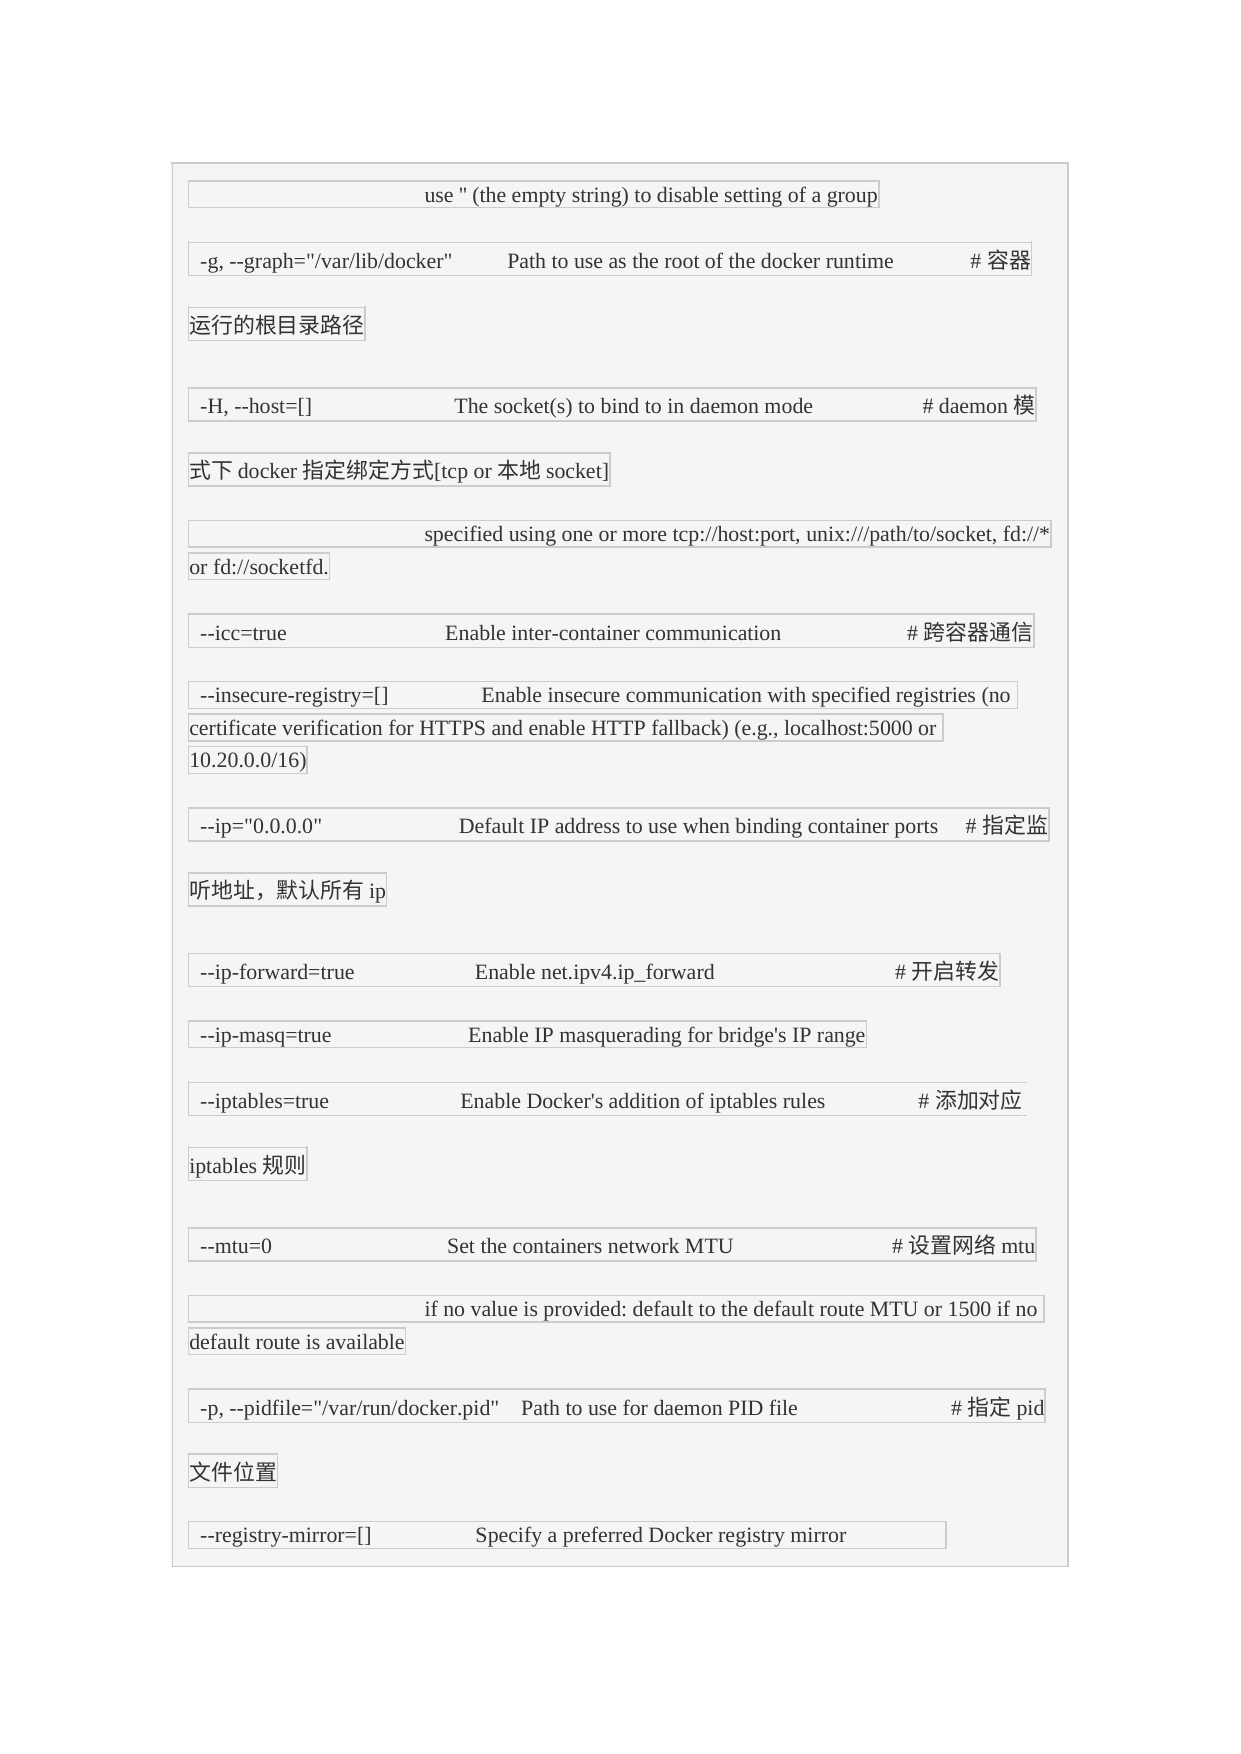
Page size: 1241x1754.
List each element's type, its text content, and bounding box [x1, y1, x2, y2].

text -g, --graph="/var/lib/docker" Path to use as the root of the docker runtime # 容器运行的根目录路径 [173, 210, 1067, 356]
text -p, --pidfile="/var/run/docker.pid" Path to use for daemon PID file # 指定 pid 文件位置 [173, 1357, 1067, 1503]
text -H, --host=[] The socket(s) to bind to in daemon mode # daemon 模式下 docker 指定绑定方式[tcp or 本地 socket] [173, 356, 1067, 501]
text --mtu=0 Set the containers network MTU # 设置网络 mtu [173, 1196, 1067, 1276]
text if no value is provided: default to the default route MTU or 1500 if no default route is available [173, 1276, 1067, 1357]
text --ip-masq=true Enable IP masquerading for bridge's IP range [173, 1002, 1067, 1050]
text --ip-forward=true Enable net.ipv4.ip_forward # 开启转发 [173, 921, 1067, 1002]
text --icc=true Enable inter-container communication # 跨容器通信 [173, 582, 1067, 663]
text --iptables=true Enable Docker's addition of iptables rules # 添加对应 iptables 规则 [173, 1050, 1067, 1196]
text --registry-mirror=[] Specify a preferred Docker registry mirror [173, 1503, 1067, 1566]
text --ip="0.0.0.0" Default IP address to use when binding container ports # 指定监听地址，默认所有 ip [173, 776, 1067, 921]
text use '' (the empty string) to disable setting of a group [173, 164, 1067, 210]
text specified using one or more tcp://host:port, unix:///path/to/socket, fd://* or fd://socketfd. [173, 501, 1067, 582]
text --insecure-registry=[] Enable insecure communication with specified registries (no certificate verification for HTTPS and enable HTTP fallback) (e.g., localhost:5000 or 10.20.0.0/16) [173, 663, 1067, 776]
